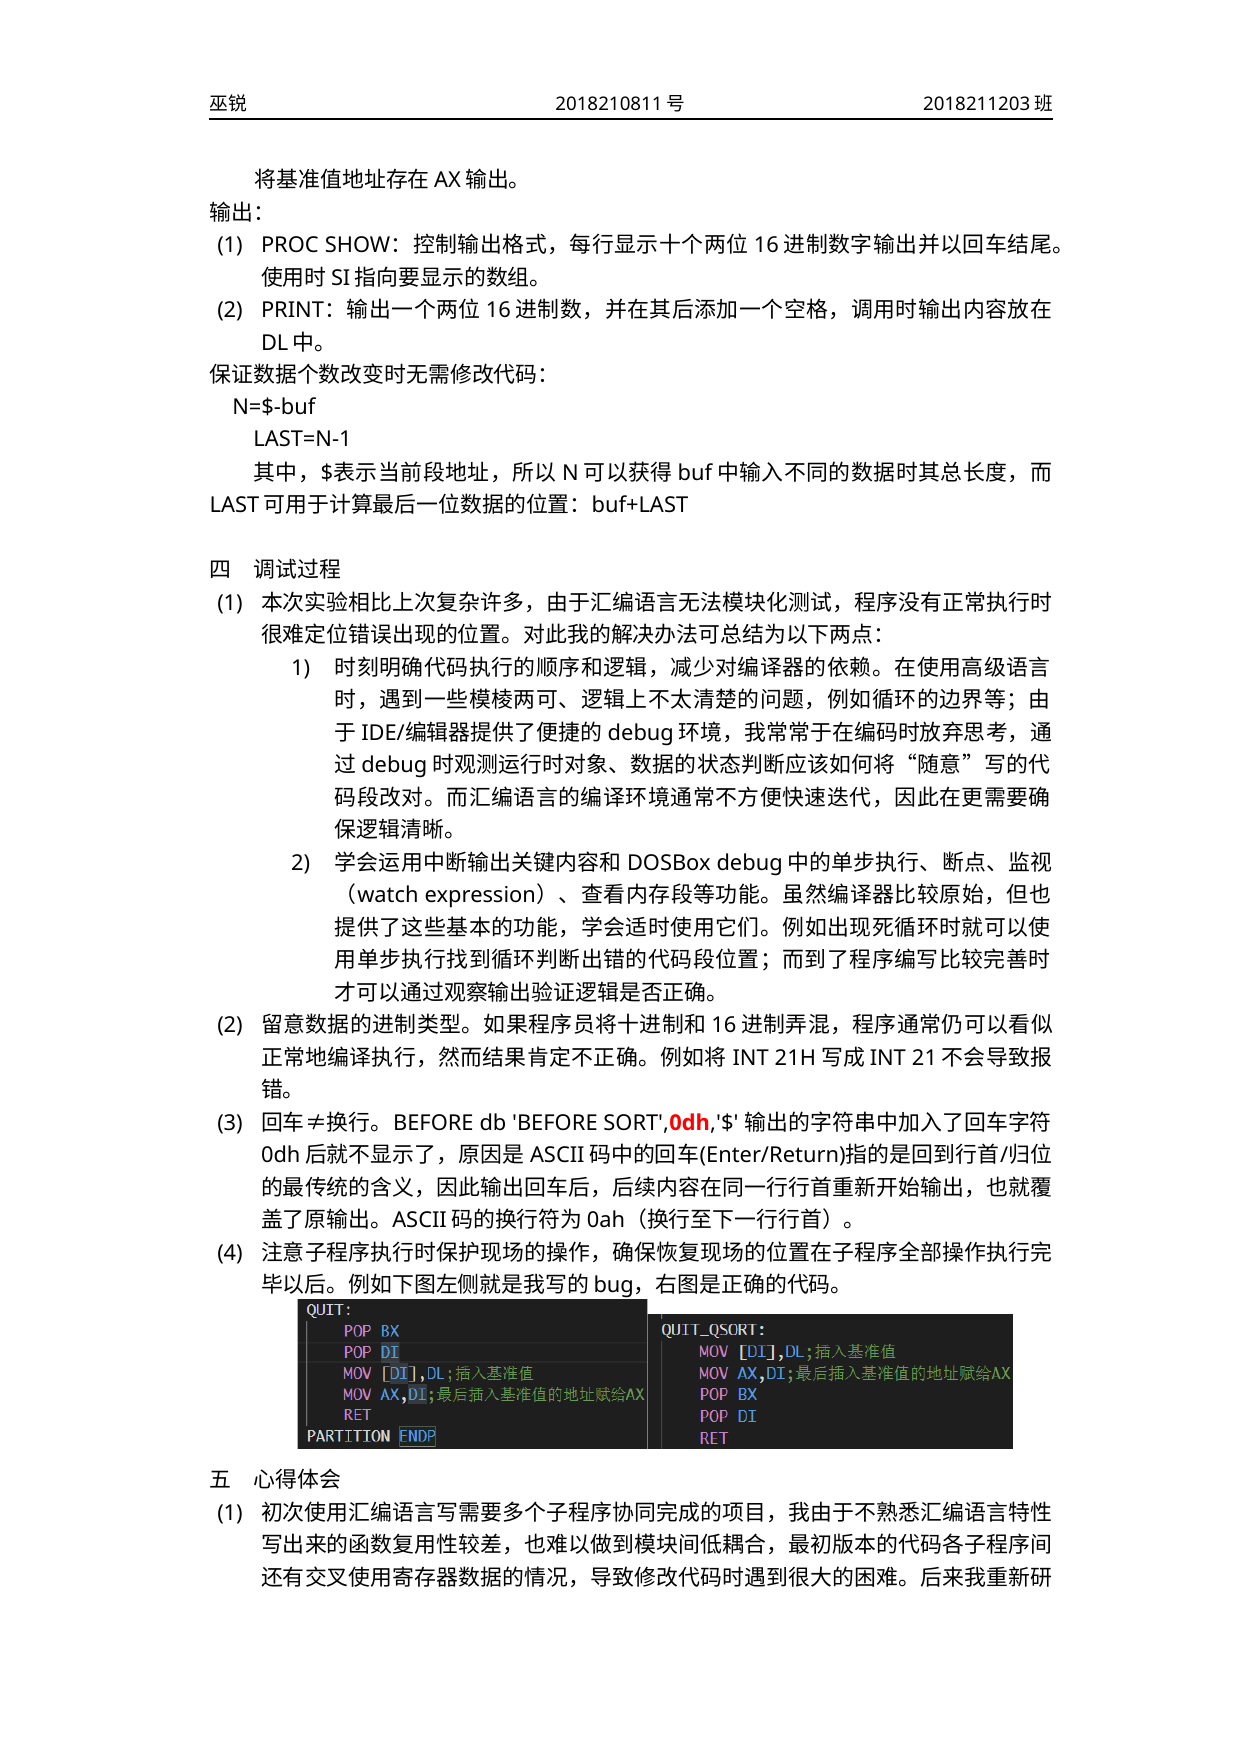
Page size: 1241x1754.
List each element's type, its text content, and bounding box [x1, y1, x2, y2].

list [217, 1494, 1053, 1592]
list PRINT：输出一个两位16进制数，并在其后添加一个空格，调用时输出内容放在DL中。 [217, 292, 1053, 357]
list 本次实验相比上次复杂许多，由于汇编语言无法模块化测试，程序没有正常执行时很难定位错误出现的位置。对此我的解决办法可总结为以下两点： [217, 584, 1053, 649]
text LAST=N-1 [209, 422, 1053, 454]
list 注意子程序执行时保护现场的操作，确保恢复现场的位置在子程序全部操作执行完毕以后。例如下图左侧就是我写的bug，右图是正确的代码。 [217, 1234, 1053, 1299]
text 其中，$表示当前段地址，所以N可以获得buf中输入不同的数据时其总长度，而LAST可用于计算最后一位数据的位置：buf+LAST [209, 454, 1053, 519]
text 保证数据个数改变时无需修改代码： [209, 357, 1053, 389]
list 心得体会 [209, 1462, 1053, 1494]
list 留意数据的进制类型。如果程序员将十进制和16进制弄混，程序通常仍可以看似正常地编译执行，然而结果肯定不正确。例如将INT 21H写成INT 21不会导致报错。 [217, 1007, 1053, 1104]
list PROC SHOW：控制输出格式，每行显示十个两位16进制数字输出并以回车结尾。使用时SI指向要显示的数组。 [217, 227, 1053, 292]
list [217, 162, 1053, 194]
list 回车≠换行。BEFORE db 'BEFORE SORT',0dh,'$' 输出的字符串中加入了回车字符0dh后就不显示了，原因是ASCII码中的回车(Enter/Return)指的是回到行首/归位的最传统的含义，因此输出回车后，后续内容在同一行行首重新开始输出，也就覆盖了原输出。ASCII码的换行符为0ah（换行至下一行行首）。 [217, 1104, 1053, 1234]
list 调试过程 [209, 552, 1053, 584]
text N=$-buf [209, 389, 1053, 422]
list 时刻明确代码执行的顺序和逻辑，减少对编译器的依赖。在使用高级语言时，遇到一些模棱两可、逻辑上不太清楚的问题，例如循环的边界等；由于IDE/编辑器提供了便捷的debug环境，我常常于在编码时放弃思考，通过debug时观测运行时对象、数据的状态判断应该如何将“随意”写的代码段改对。而汇编语言的编译环境通常不方便快速迭代，因此在更需要确保逻辑清晰。 [291, 649, 1053, 844]
list 学会运用中断输出关键内容和DOSBox debug中的单步执行、断点、监视（watch expression）、查看内存段等功能。虽然编译器比较原始，但也提供了这些基本的功能，学会适时使用它们。例如出现死循环时就可以使用单步执行找到循环判断出错的代码段位置；而到了程序编写比较完善时才可以通过观察输出验证逻辑是否正确。 [291, 844, 1053, 1007]
picture [297, 1299, 1013, 1449]
list 输出： [209, 194, 1053, 227]
